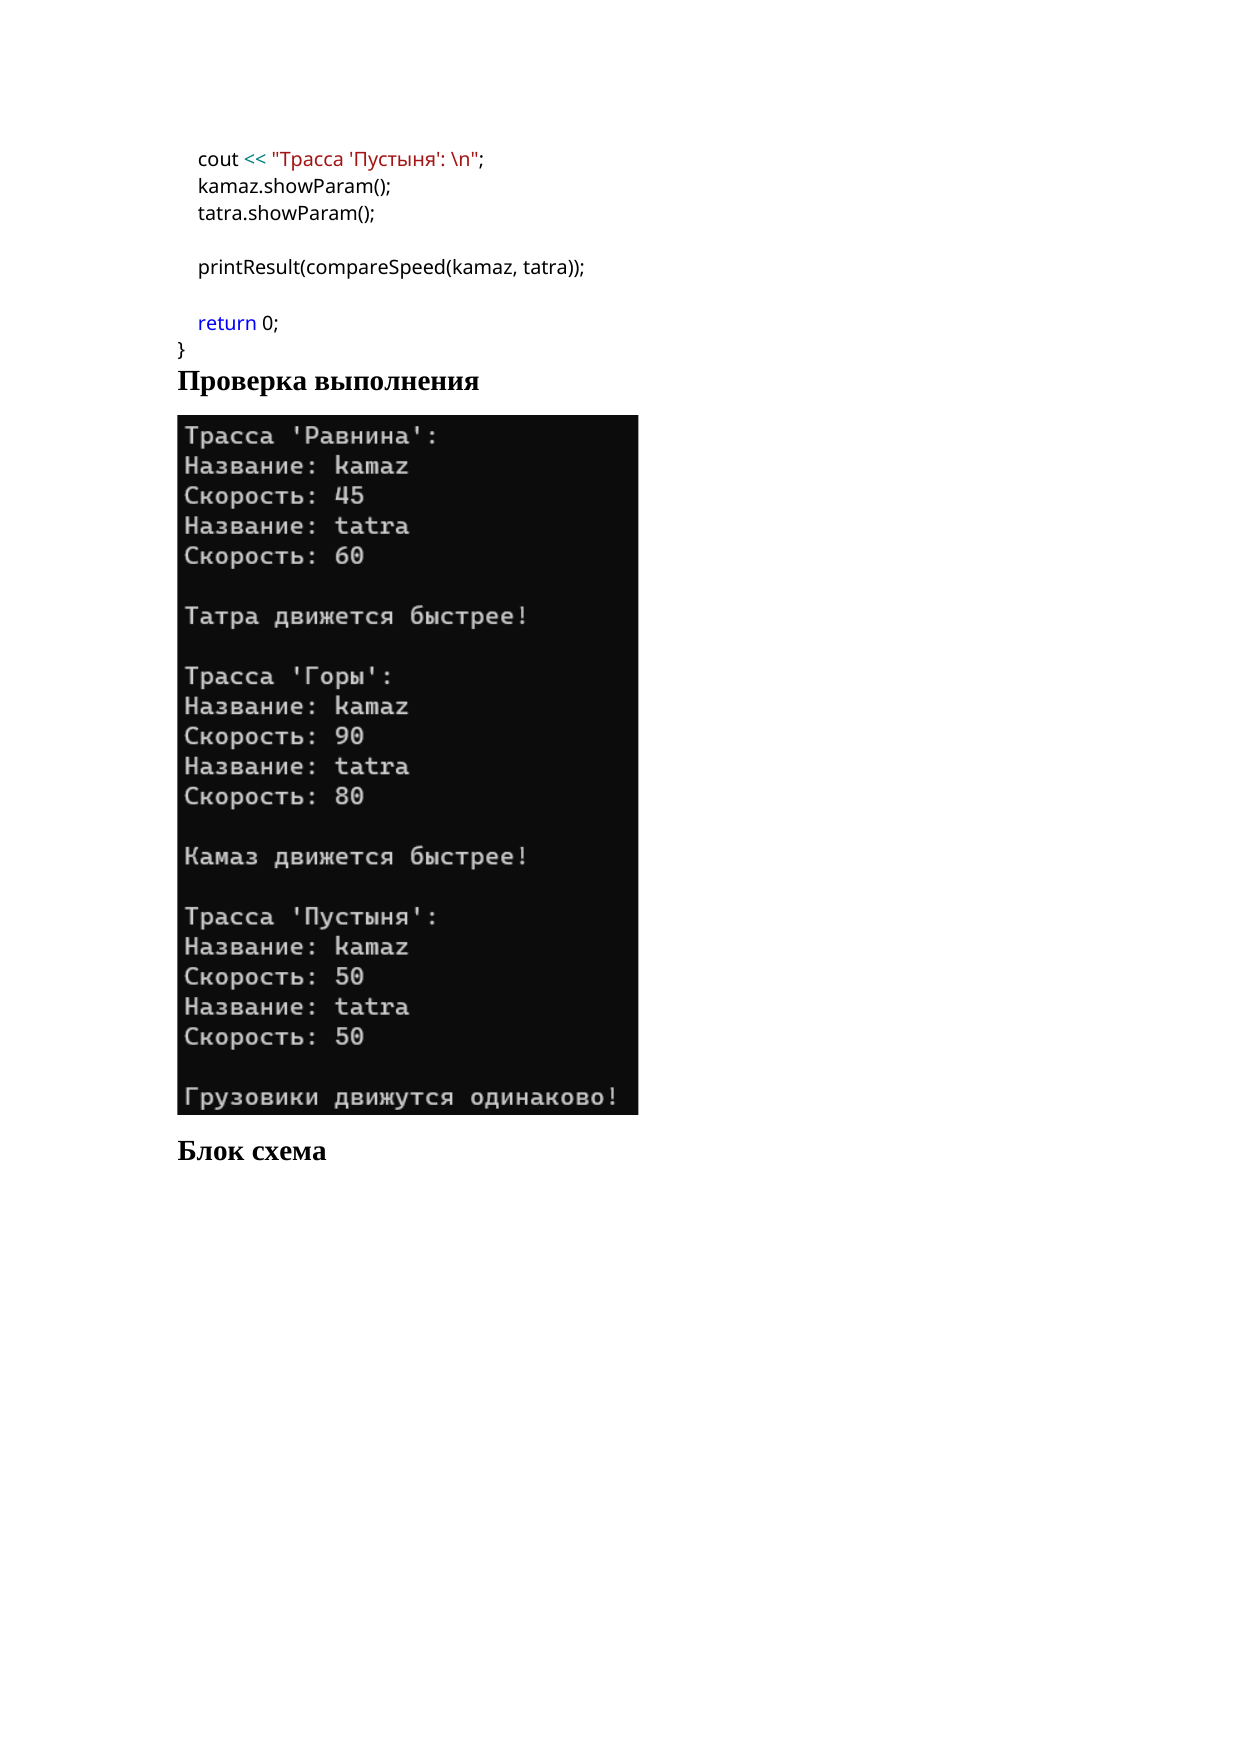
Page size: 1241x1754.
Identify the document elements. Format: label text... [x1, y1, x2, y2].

text tatra.showParam(); [177, 199, 1181, 226]
text cout << "Трасса 'Пустыня': \n"; [177, 145, 1181, 172]
text } [177, 336, 1181, 363]
text Проверка выполнения [177, 363, 1181, 396]
picture [177, 415, 639, 1115]
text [177, 253, 1181, 280]
text return 0; [177, 309, 1181, 336]
text Блок схема [177, 1133, 1181, 1167]
text kamaz.showParam(); [177, 172, 1181, 199]
